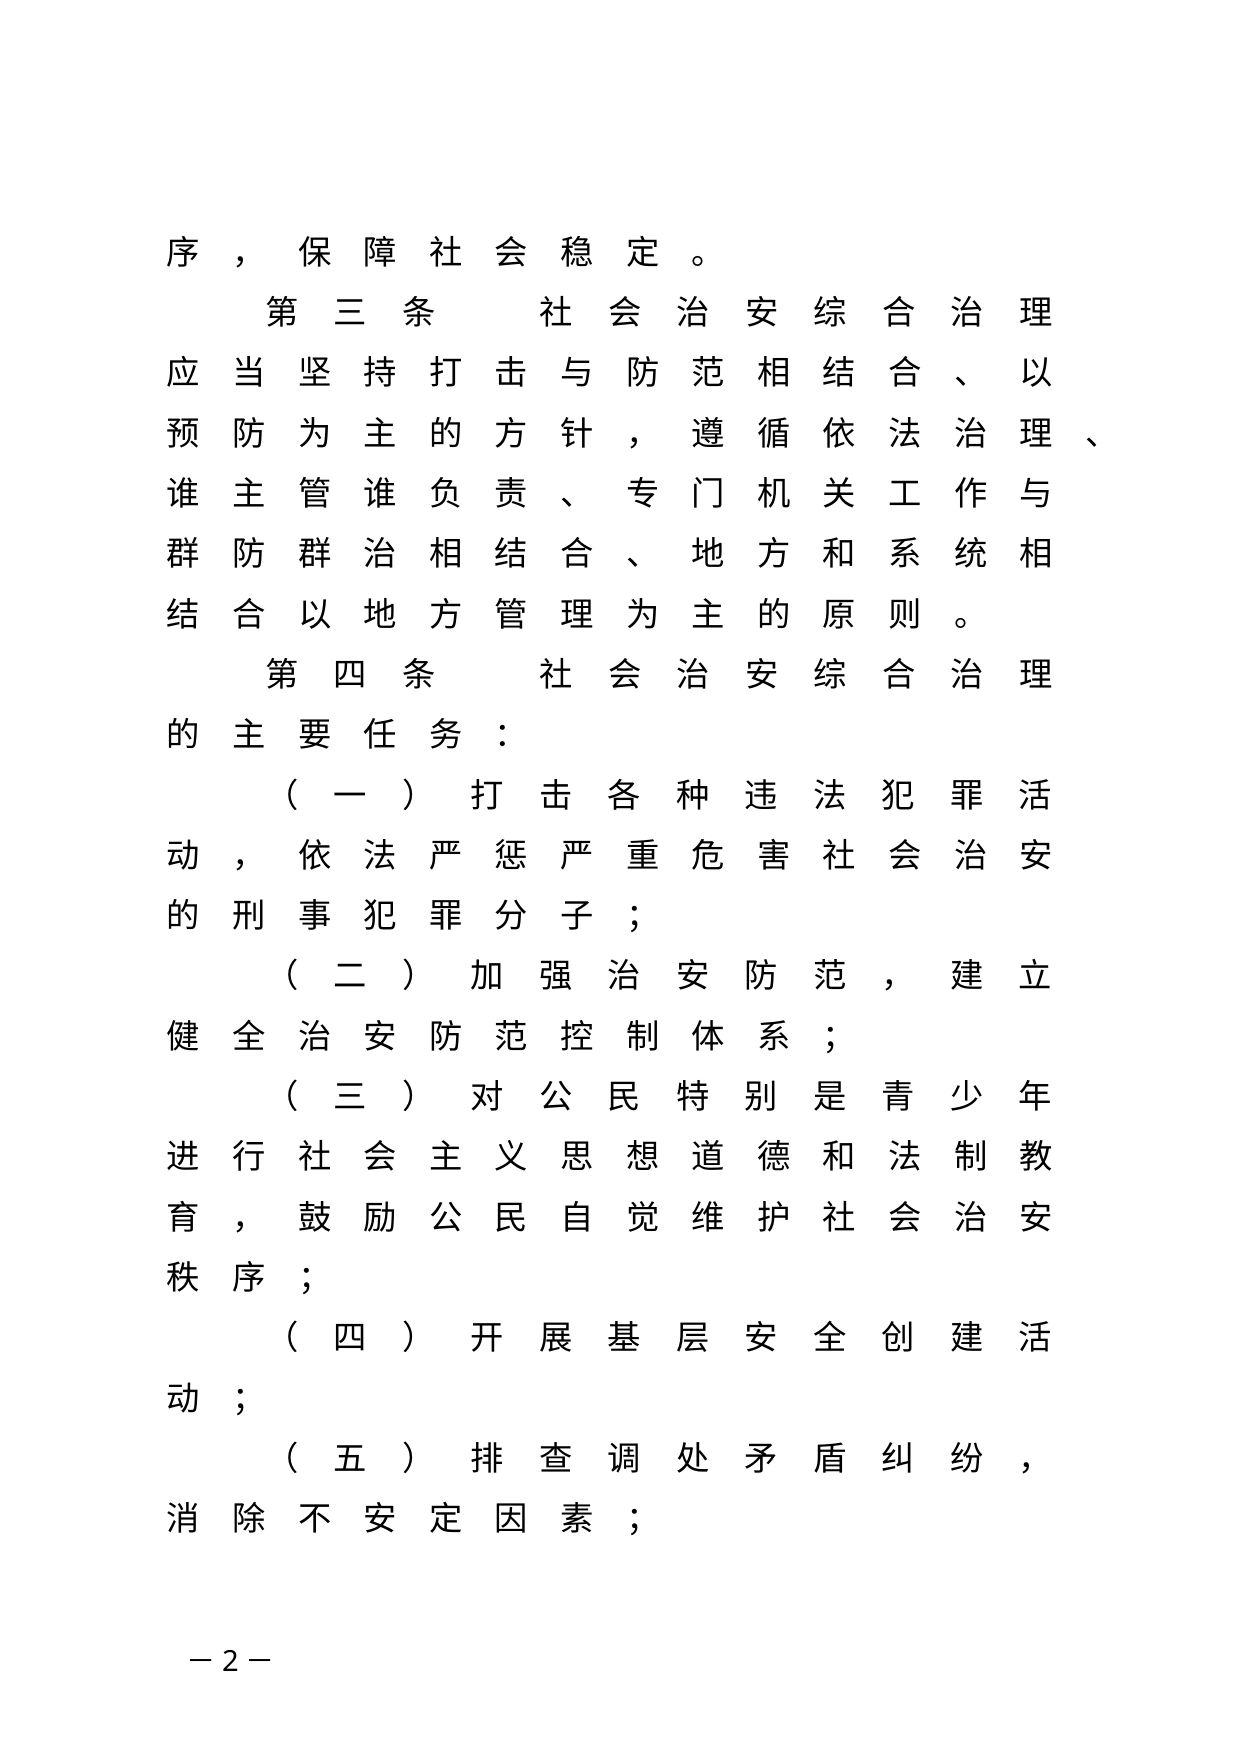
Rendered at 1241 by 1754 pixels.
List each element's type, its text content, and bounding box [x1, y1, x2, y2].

text 第三条 社会治安综合治理应当坚持打击与防范相结合、以预防为主的方针，遵循依法治理、谁主管谁负责、专门机关工作与群防群治相结合、地方和系统相结合以地方管理为主的原则。 [167, 280, 1085, 642]
text 第四条 社会治安综合治理的主要任务： [167, 642, 1085, 762]
text （三）对公民特别是青少年进行社会主义思想道德和法制教育，鼓励公民自觉维护社会治安秩序； [167, 1064, 1085, 1305]
text （四）开展基层安全创建活动； [167, 1305, 1085, 1426]
text （一）打击各种违法犯罪活动，依法严惩严重危害社会治安的刑事犯罪分子； [167, 762, 1085, 943]
text （二）加强治安防范，建立健全治安防范控制体系； [167, 943, 1085, 1064]
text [167, 219, 1085, 280]
text （五）排查调处矛盾纠纷，消除不安定因素； [167, 1426, 1085, 1546]
